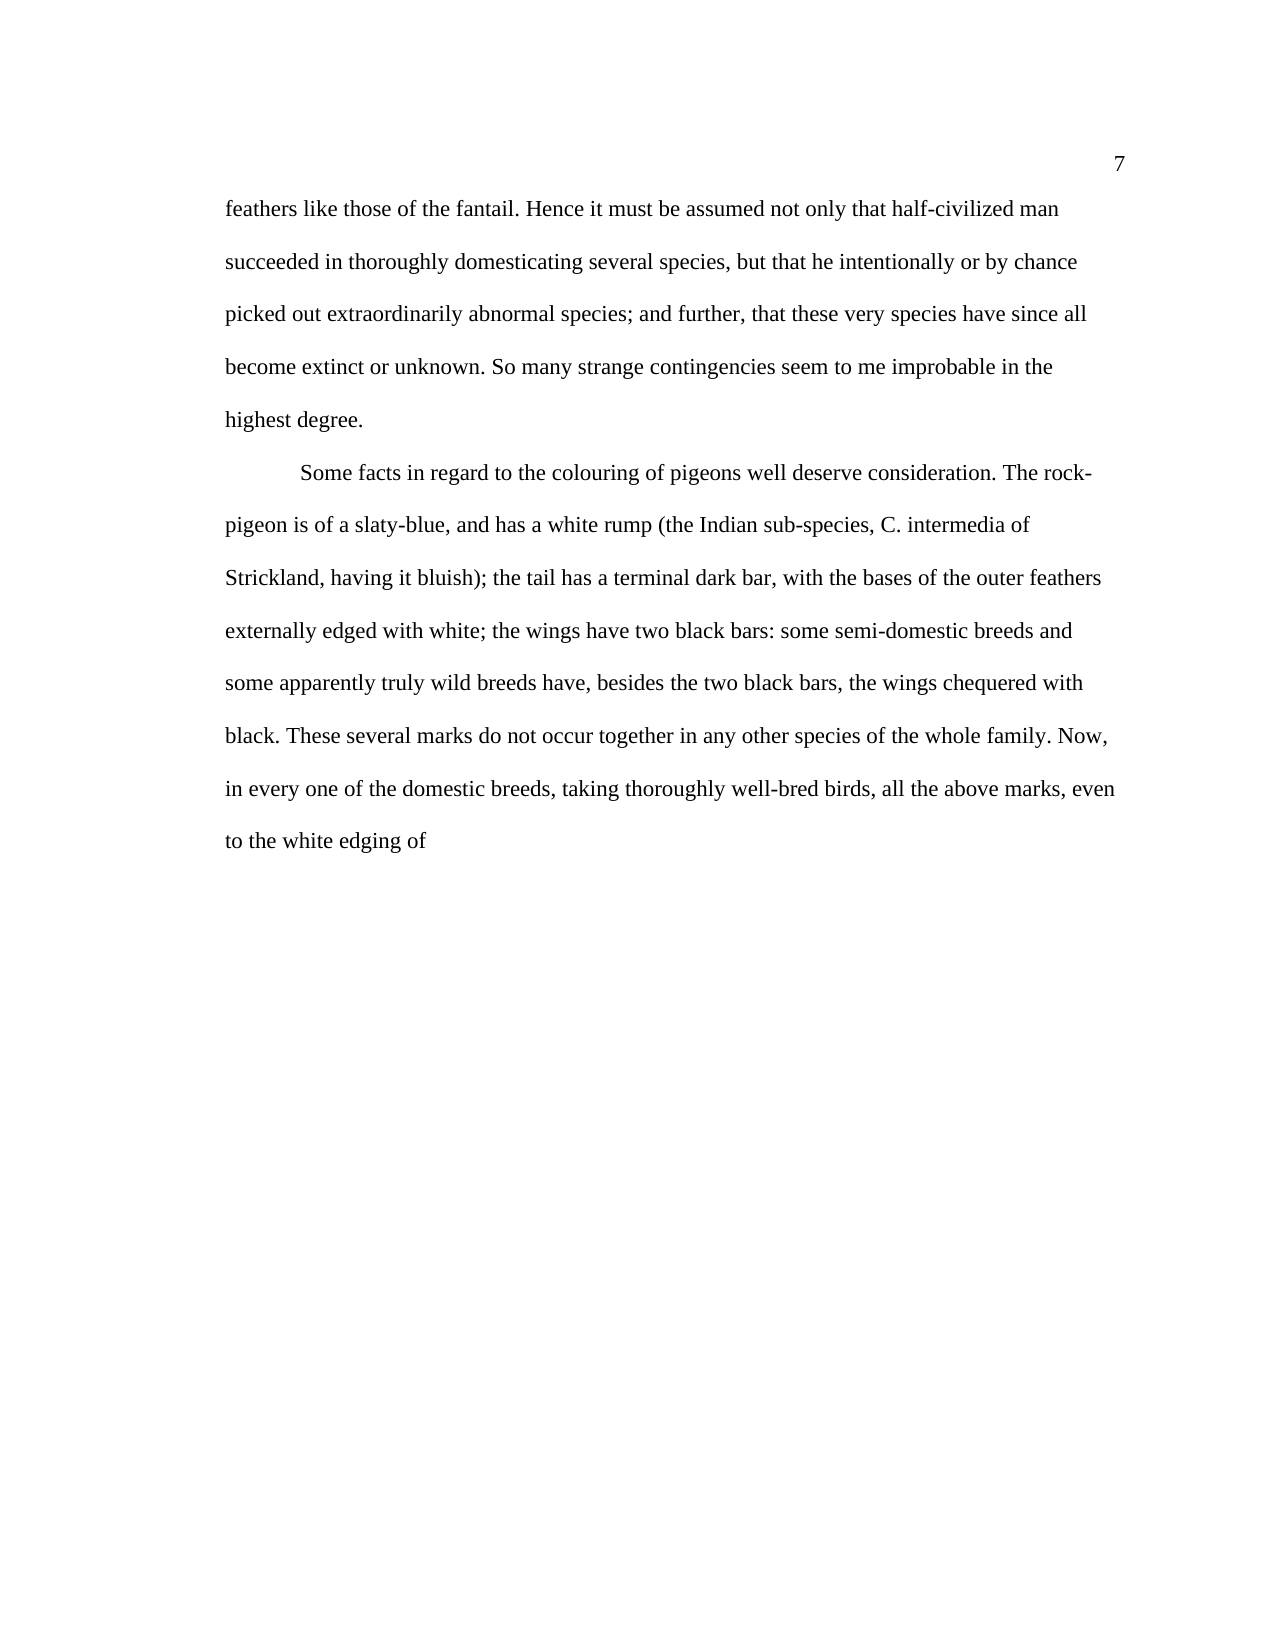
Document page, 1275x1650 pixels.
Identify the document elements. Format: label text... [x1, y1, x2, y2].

text Some facts in regard to the colouring of pigeons well deserve consideration. The rock-pigeon is of a slaty-blue, and has a white rump (the Indian sub-species, C. intermedia of Strickland, having it bluish); the tail has a terminal dark bar, with the bases of the outer feathers externally edged with white; the wings have two black bars: some semi-domestic breeds and some apparently truly wild breeds have, besides the two black bars, the wings chequered with black. These several marks do not occur together in any other species of the whole family. Now, in every one of the domestic breeds, taking thoroughly well-bred birds, all the above marks, even to the white edging of [225, 458, 1125, 854]
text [225, 195, 1125, 432]
